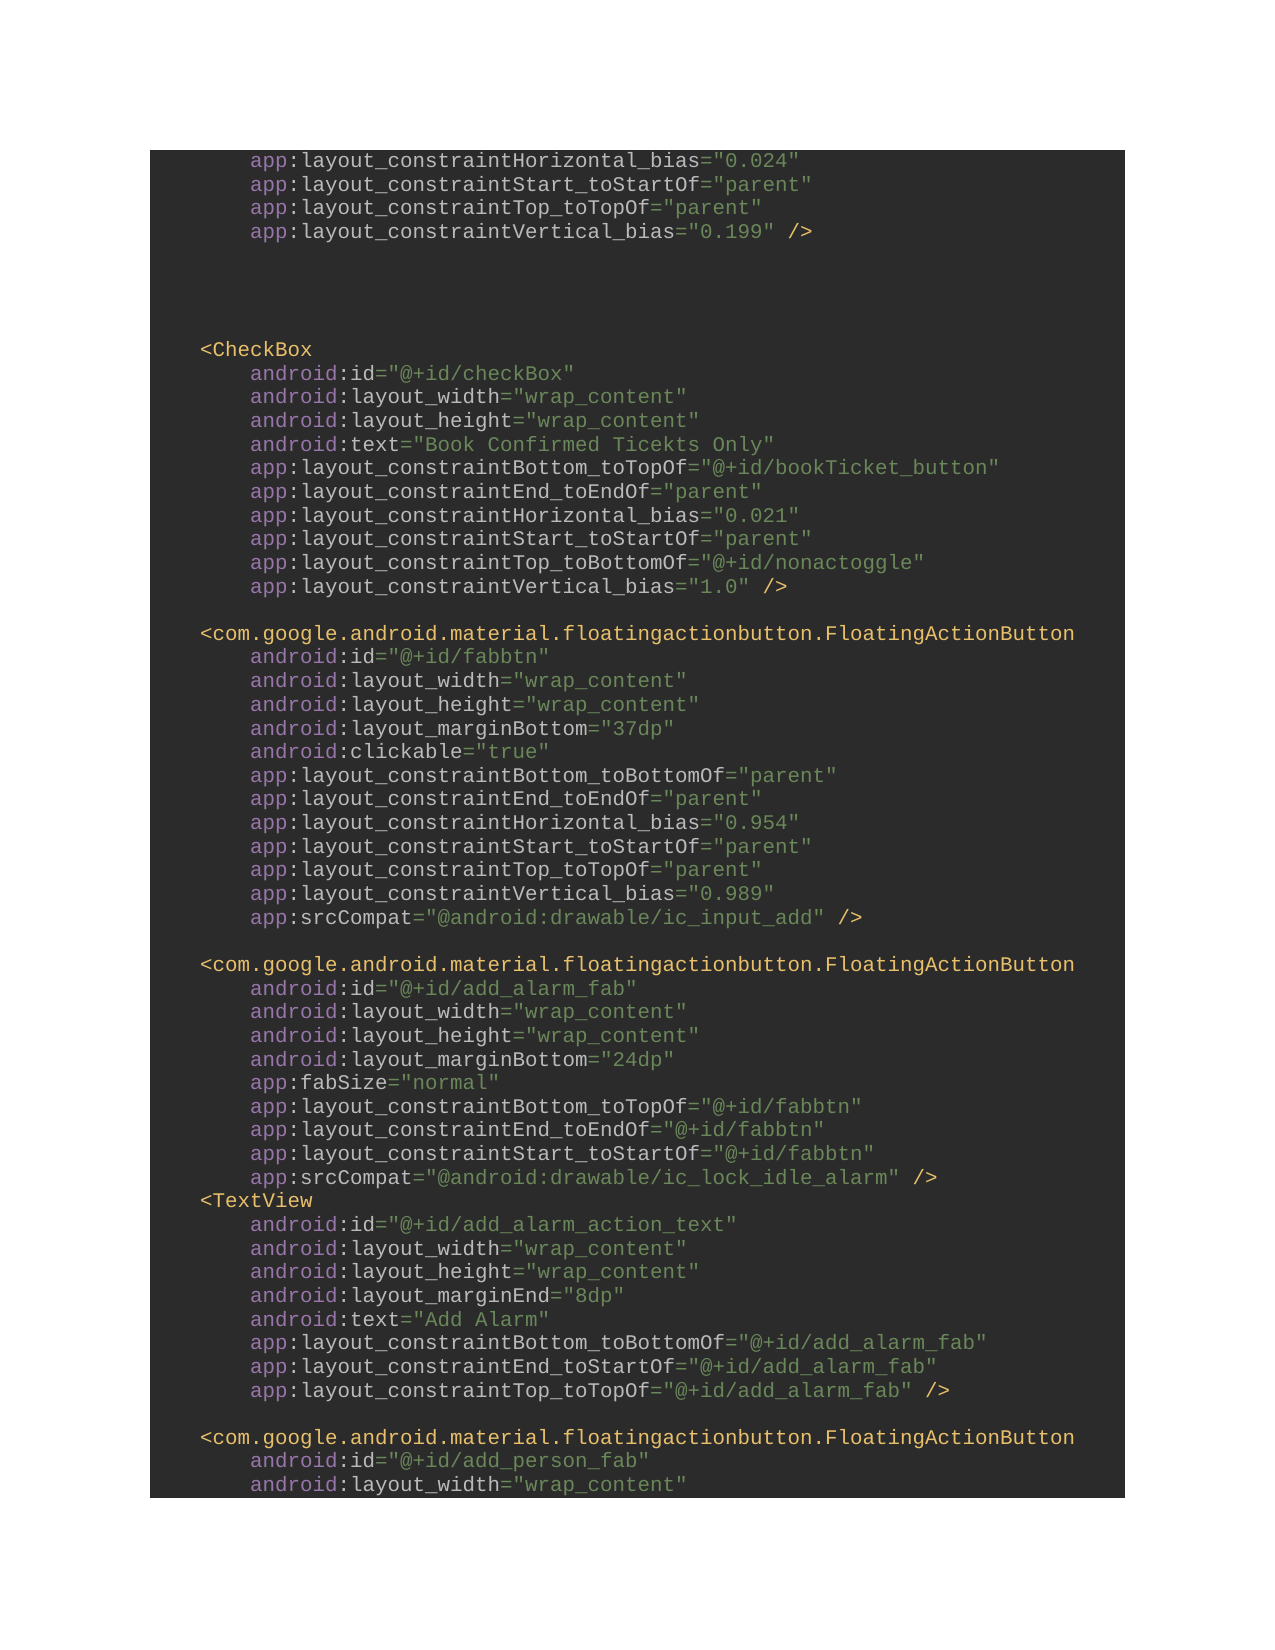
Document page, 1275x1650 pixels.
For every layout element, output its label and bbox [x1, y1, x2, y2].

text [150, 150, 1125, 1498]
